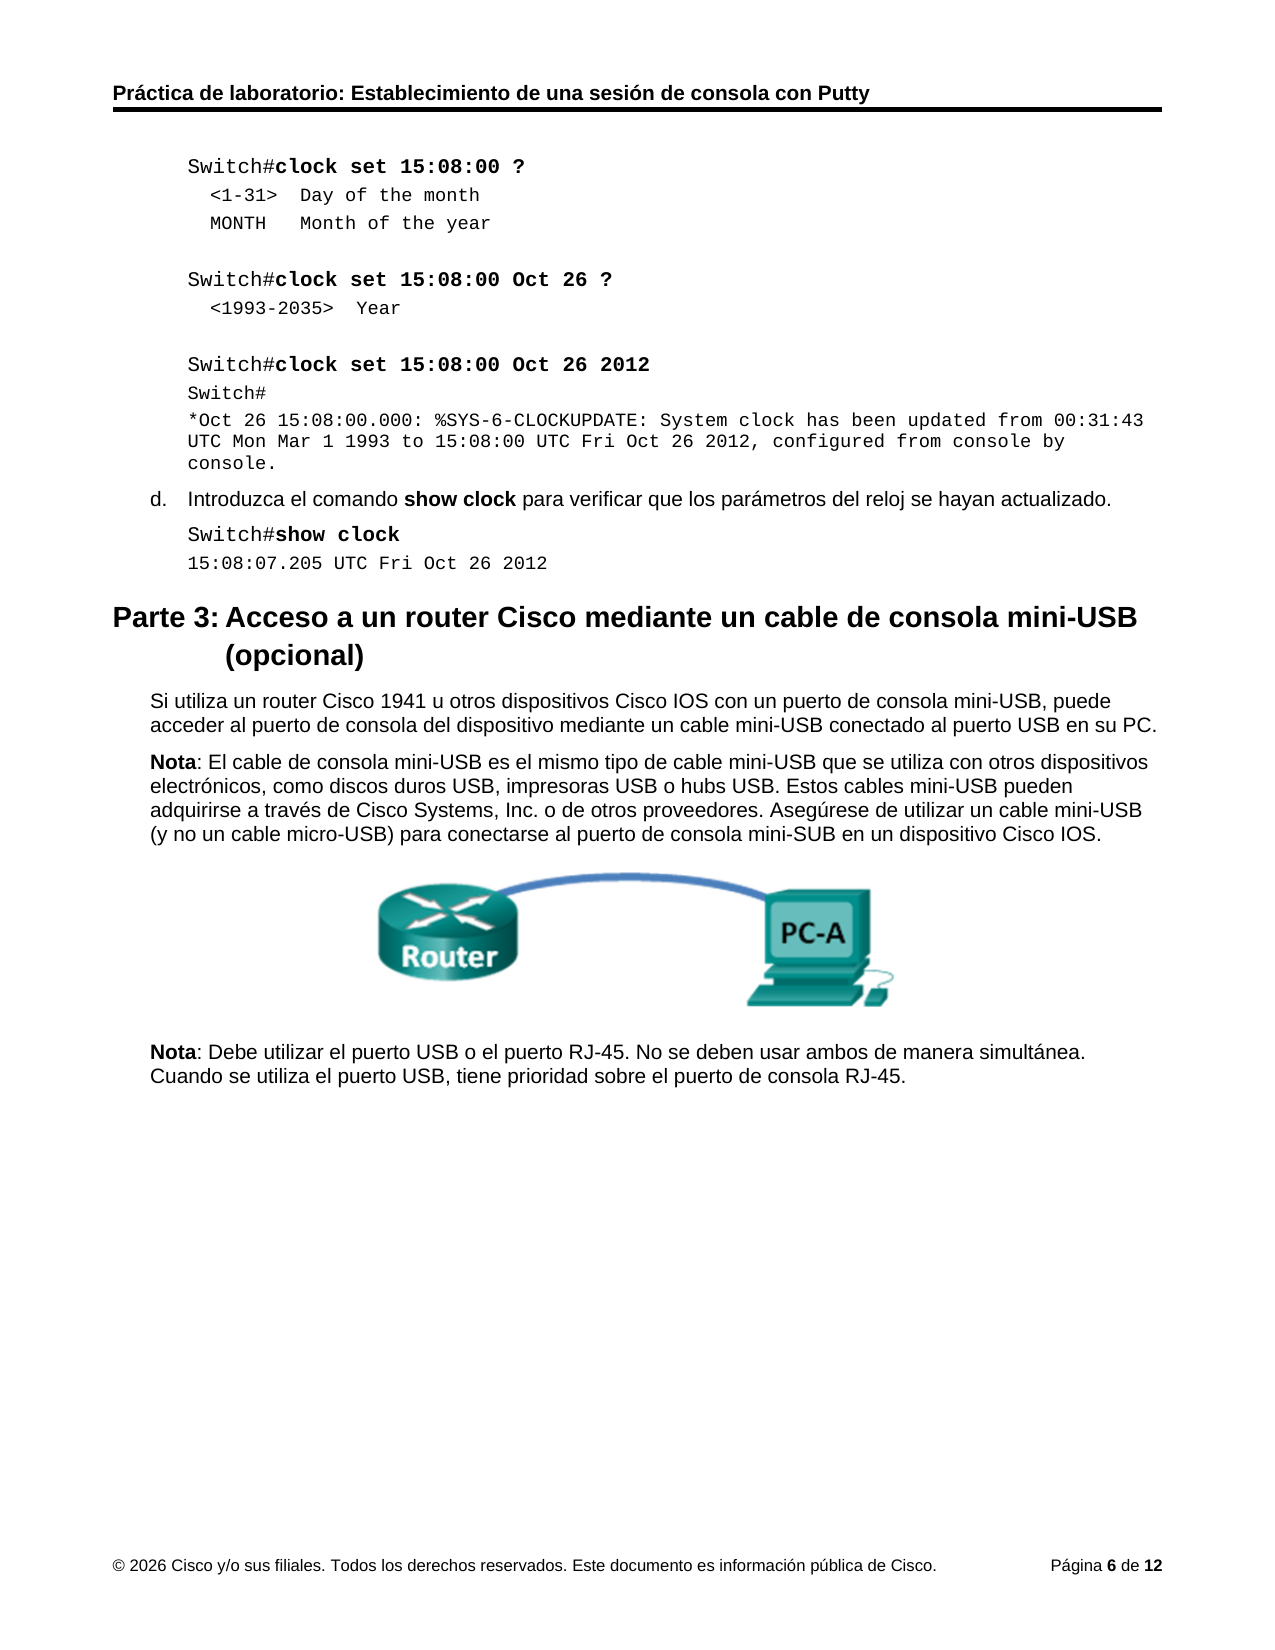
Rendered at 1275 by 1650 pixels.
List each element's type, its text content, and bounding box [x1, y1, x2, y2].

text Switch# [187, 383, 1162, 405]
text Acceso a un router Cisco mediante un cable de consola mini-USB (opcional) [112, 600, 1162, 672]
text Nota: Debe utilizar el puerto USB o el puerto RJ-45. No se deben usar ambos de manera simultánea. Cuando se utiliza el puerto USB, tiene prioridad sobre el puerto de consola RJ-45. [150, 1040, 1162, 1088]
text Switch#clock set 15:08:00 Oct 26 2012 [187, 353, 1162, 377]
text <1-31> Day of the month [187, 186, 1162, 207]
text Switch#clock set 15:08:00 Oct 26 ? [187, 269, 1162, 292]
text Nota: El cable de consola mini-USB es el mismo tipo de cable mini-USB que se utiliza con otros dispositivos electrónicos, como discos duros USB, impresoras USB o hubs USB. Estos cables mini-USB pueden adquirirse a través de Cisco Systems, Inc. o de otros proveedores. Asegúrese de utilizar un cable mini-USB (y no un cable micro-USB) para conectarse al puerto de consola mini-SUB en un dispositivo Cisco IOS. [150, 750, 1162, 846]
text MONTH Month of the year [187, 214, 1162, 235]
text <1993-2035> Year [187, 298, 1162, 320]
text Switch#clock set 15:08:00 ? [187, 156, 1162, 180]
text *Oct 26 15:08:00.000: %SYS-6-CLOCKUPDATE: System clock has been updated from 00:31:43 UTC Mon Mar 1 1993 to 15:08:00 UTC Fri Oct 26 2012, configured from console by console. [187, 411, 1162, 475]
picture [375, 872, 896, 1007]
text Switch#show clock [187, 524, 1162, 547]
text Si utiliza un router Cisco 1941 u otros dispositivos Cisco IOS con un puerto de consola mini-USB, puede acceder al puerto de consola del dispositivo mediante un cable mini-USB conectado al puerto USB en su PC. [150, 689, 1162, 737]
text Introduzca el comando show clock para verificar que los parámetros del reloj se hayan actualizado. [150, 487, 1162, 511]
text 15:08:07.205 UTC Fri Oct 26 2012 [187, 553, 1162, 575]
